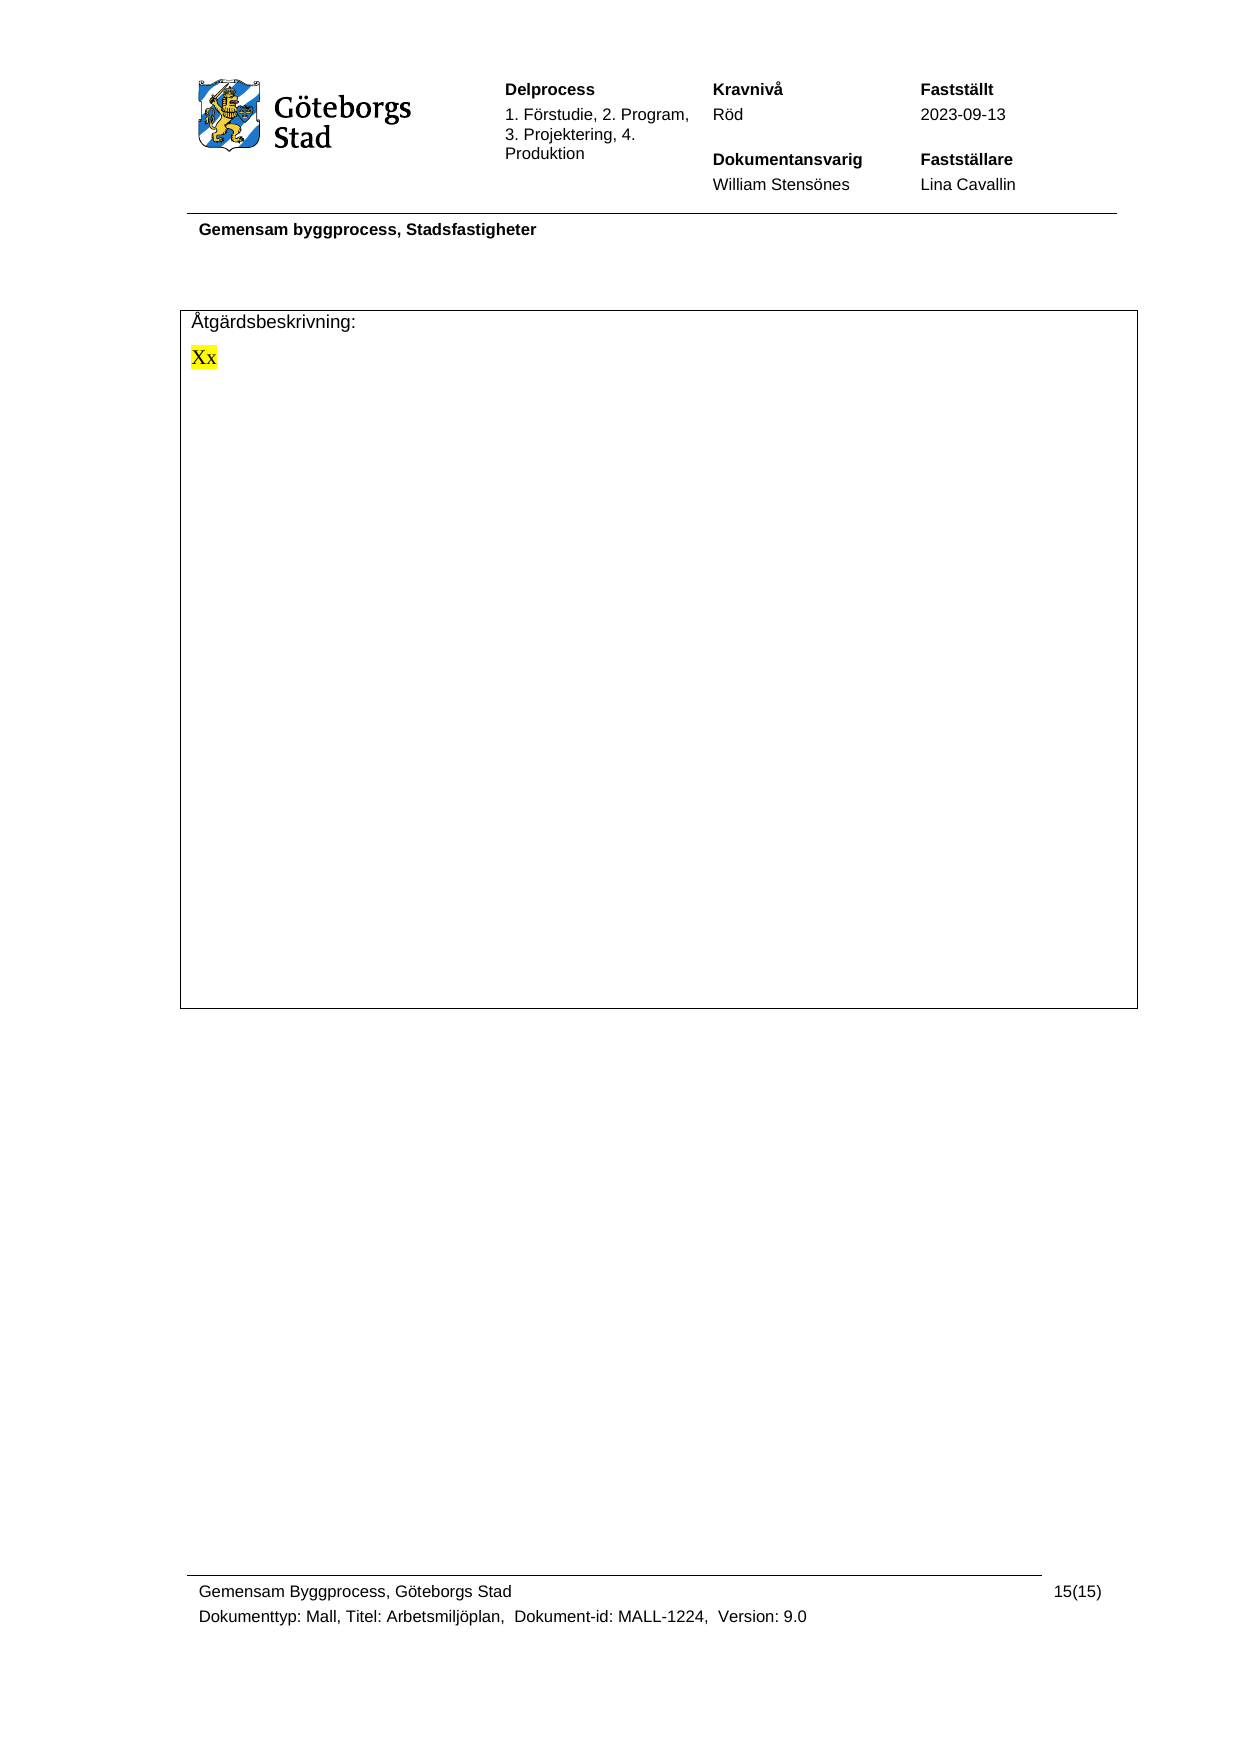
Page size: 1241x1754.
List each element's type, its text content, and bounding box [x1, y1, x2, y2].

table_cell Åtgärdsbeskrivning: Xx [181, 311, 1137, 1007]
